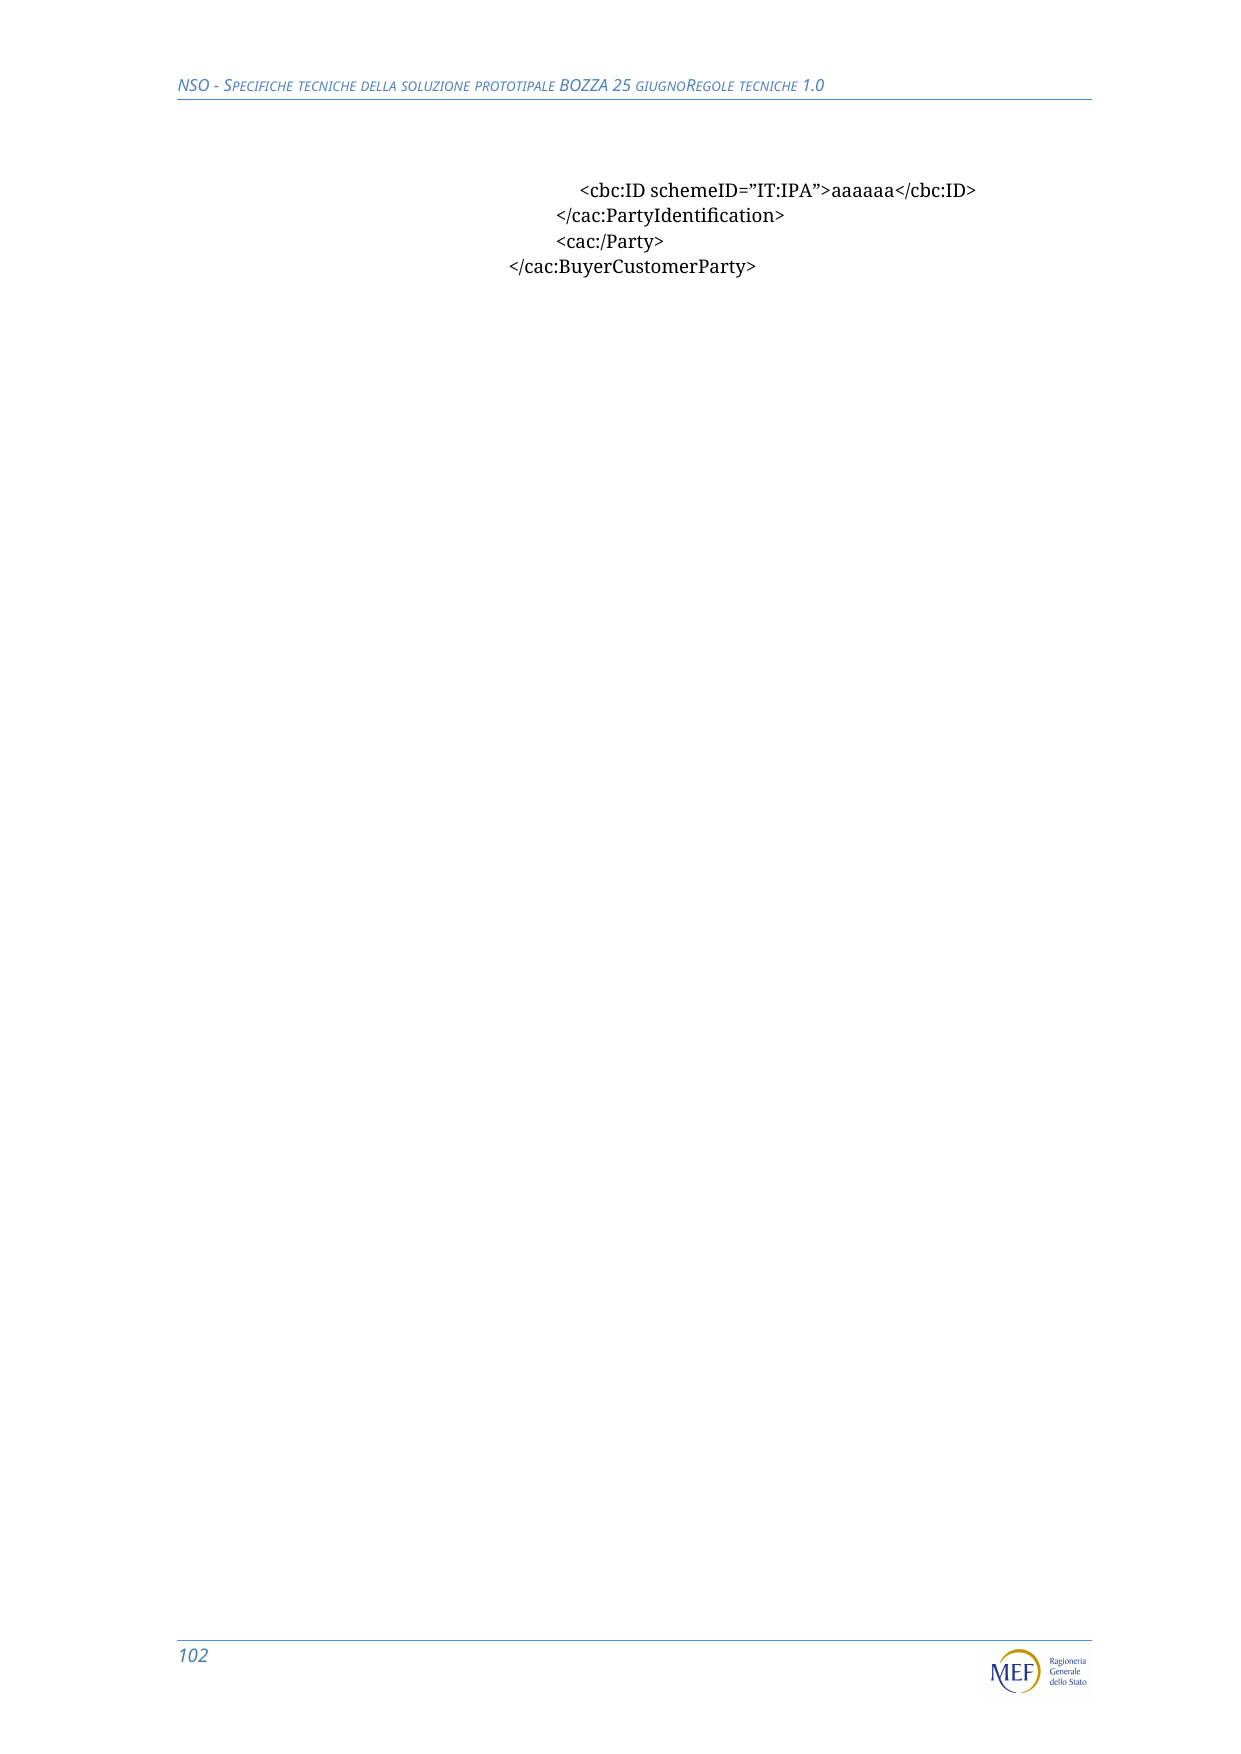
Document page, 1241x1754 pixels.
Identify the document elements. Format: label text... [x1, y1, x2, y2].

text <cac:/Party> [502, 228, 1092, 254]
text </cac:BuyerCustomerParty> [502, 254, 1092, 279]
text <cbc:ID schemeID=”IT:IPA”>aaaaaa</cbc:ID> [502, 177, 1092, 203]
text </cac:PartyIdentification> [549, 203, 1092, 228]
picture [982, 1641, 1093, 1702]
